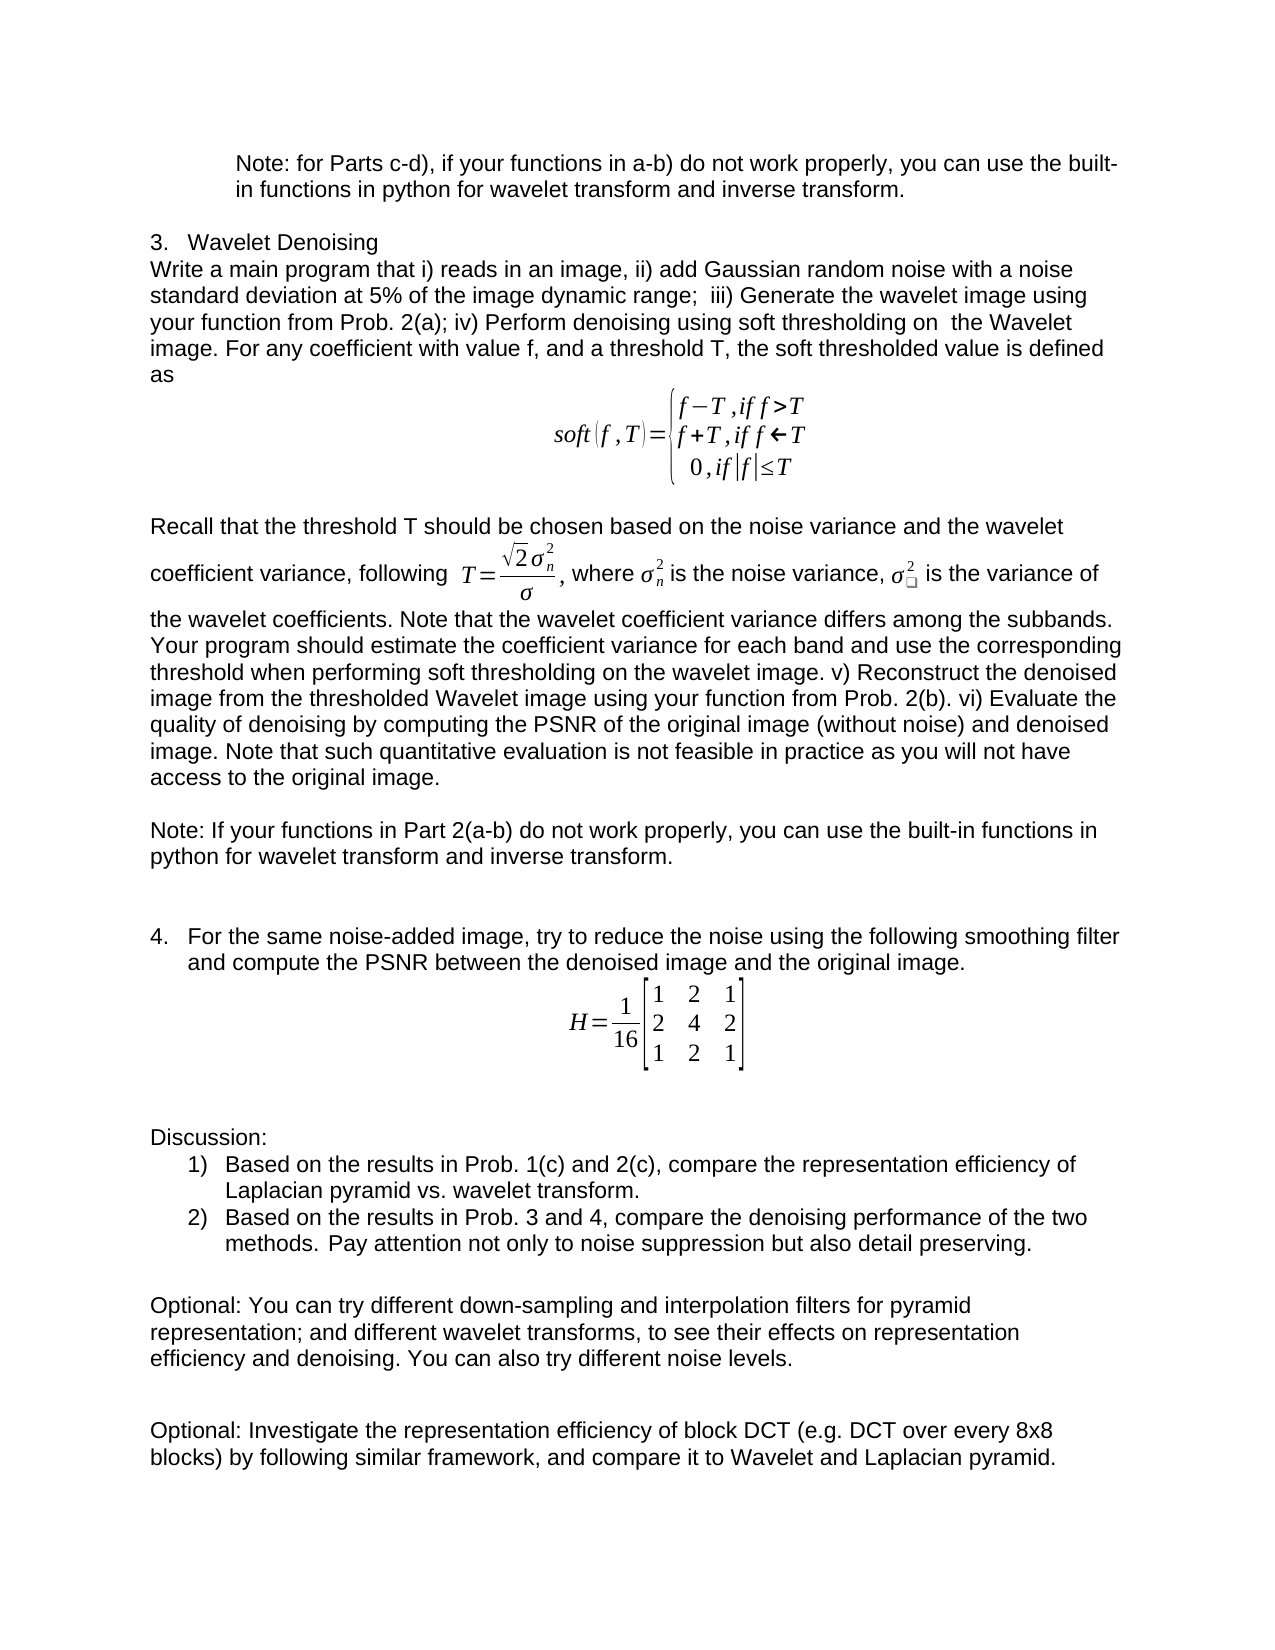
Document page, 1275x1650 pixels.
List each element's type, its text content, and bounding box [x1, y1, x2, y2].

text Discussion: [150, 1124, 1125, 1151]
list Note: for Parts c-d), if your functions in a-b) do not work properly, you can use the built-in functions in python for wavelet transform and inverse transform. [235, 150, 1125, 203]
list For the same noise-added image, try to reduce the noise using the following smoothing filter and compute the PSNR between the denoised image and the original image. [150, 923, 1125, 975]
list Wavelet Denoising [150, 229, 1125, 256]
text Note: If your functions in Part 2(a-b) do not work properly, you can use the built-in functions in python for wavelet transform and inverse transform. [150, 817, 1125, 870]
list Based on the results in Prob. 1(c) and 2(c), compare the representation efficiency of Laplacian pyramid vs. wavelet transform. [187, 1151, 1125, 1203]
text Recall that the threshold T should be chosen based on the noise variance and the wavelet coefficient variance, following where is the noise variance, is the variance of the wavelet coefficients. Note that the wavelet coefficient variance differs among the subbands. Your program should estimate the coefficient variance for each band and use the corresponding threshold when performing soft thresholding on the wavelet image. v) Reconstruct the denoised image from the thresholded Wavelet image using your function from Prob. 2(b). vi) Evaluate the quality of denoising by computing the PSNR of the original image (without noise) and denoised image. Note that such quantitative evaluation is not feasible in practice as you will not have access to the original image. [150, 513, 1125, 790]
text Optional: You can try different down-sampling and interpolation filters for pyramid representation; and different wavelet transforms, to see their effects on representation efficiency and denoising. You can also try different noise levels. [150, 1292, 1087, 1371]
list Based on the results in Prob. 3 and 4, compare the denoising performance of the two methods. Pay attention not only to noise suppression but also detail preserving. [187, 1204, 1125, 1256]
text Write a main program that i) reads in an image, ii) add Gaussian random noise with a noise standard deviation at 5% of the image dynamic range; iii) Generate the wavelet image using your function from Prob. 2(a); iv) Perform denoising using soft thresholding on the Wavelet image. For any coefficient with value f, and a threshold T, the soft thresholded value is defined as [150, 256, 1125, 387]
text Optional: Investigate the representation efficiency of block DCT (e.g. DCT over every 8x8 blocks) by following similar framework, and compare it to Wavelet and Laplacian pyramid. [150, 1417, 1087, 1470]
